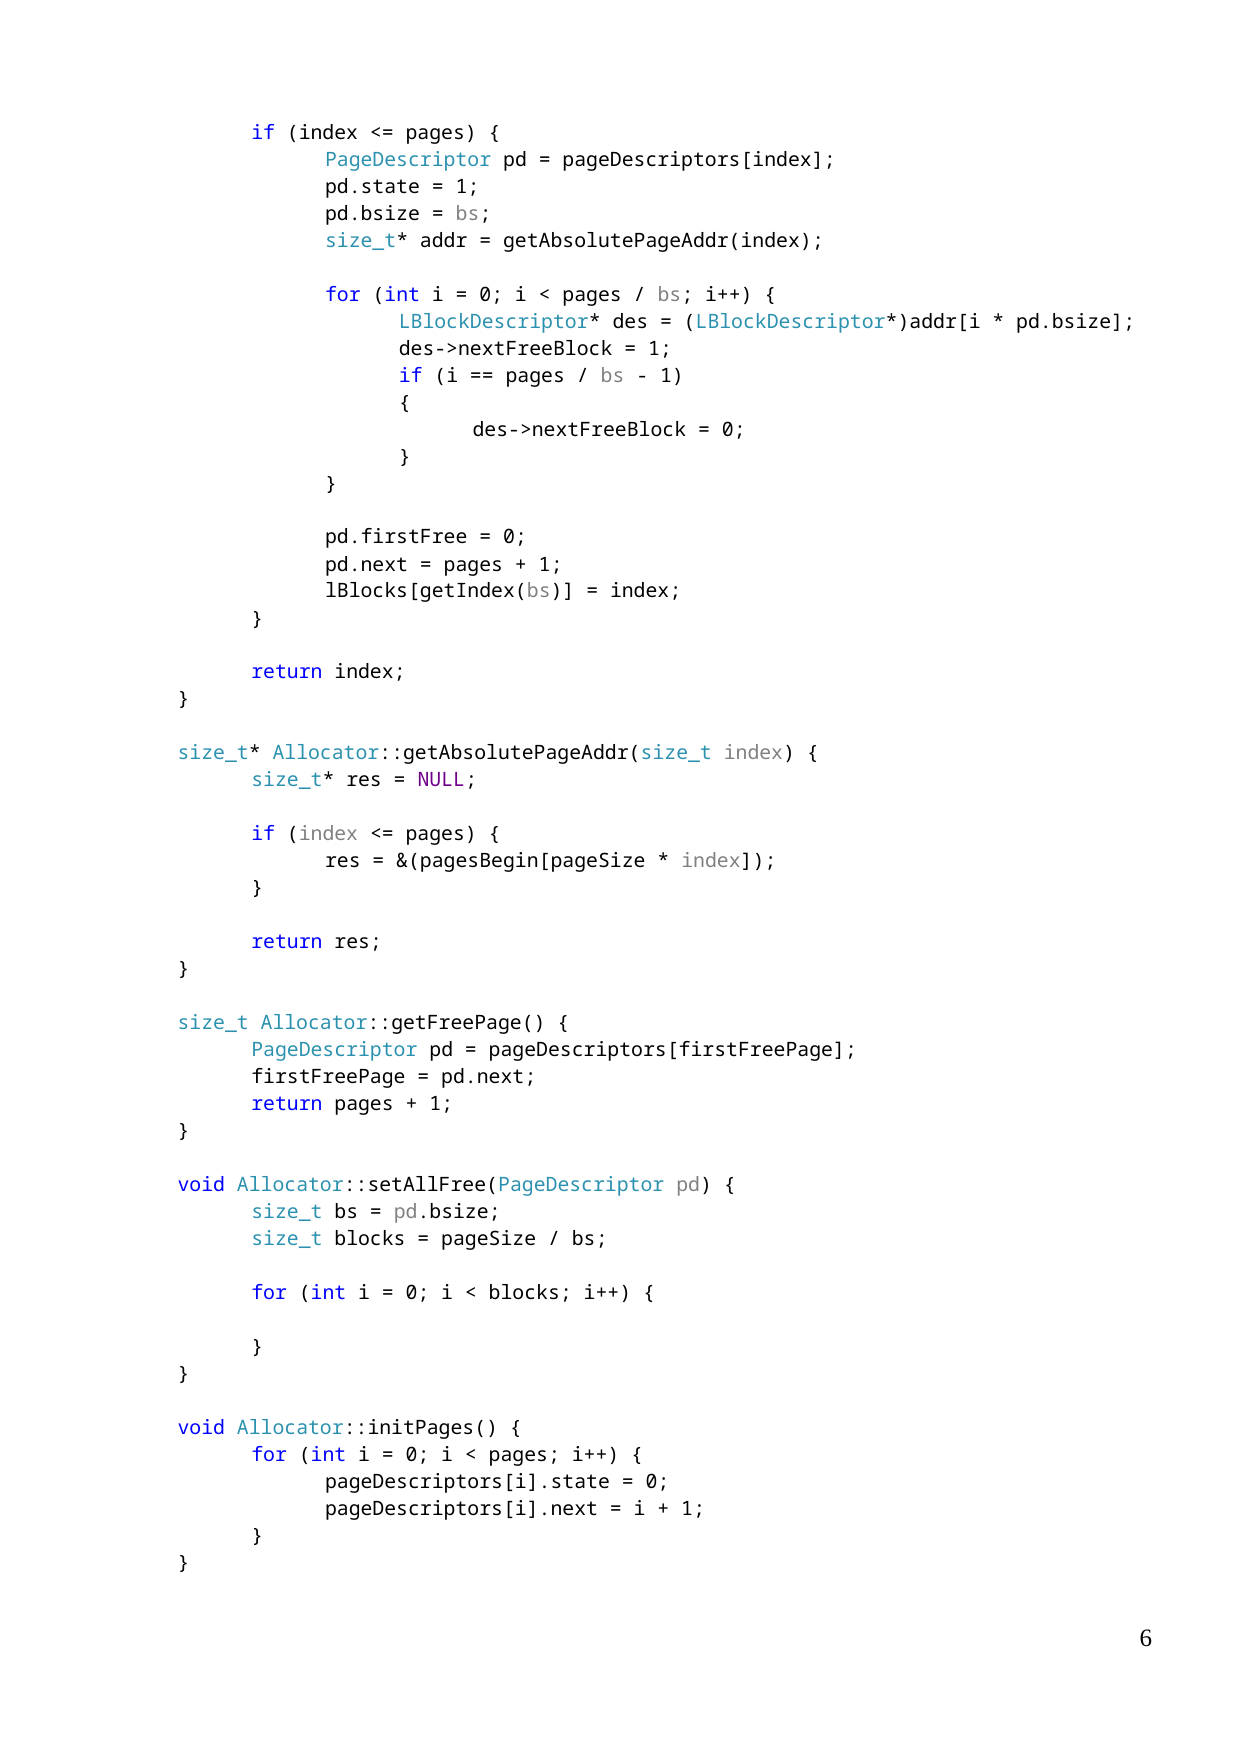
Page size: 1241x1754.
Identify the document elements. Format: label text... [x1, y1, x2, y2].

text } [177, 604, 1152, 631]
text if (index <= pages) { [177, 118, 1152, 145]
text } [177, 442, 1152, 469]
text void Allocator::setAllFree(PageDescriptor pd) { [177, 1170, 1152, 1197]
text if (index <= pages) { [177, 819, 1152, 847]
text lBlocks[getIndex(bs)] = index; [177, 577, 1152, 604]
text res = &(pagesBegin[pageSize * index]); [177, 847, 1152, 873]
text void Allocator::initPages() { [177, 1413, 1152, 1440]
text PageDescriptor pd = pageDescriptors[index]; [177, 145, 1152, 172]
text { [177, 388, 1152, 415]
text for (int i = 0; i < pages; i++) { [177, 1440, 1152, 1467]
text des->nextFreeBlock = 0; [177, 415, 1152, 442]
text size_t Allocator::getFreePage() { [177, 1008, 1152, 1035]
text } [177, 873, 1152, 901]
text LBlockDescriptor* des = (LBlockDescriptor*)addr[i * pd.bsize]; [177, 307, 1152, 334]
text size_t blocks = pageSize / bs; [177, 1224, 1152, 1251]
text } [177, 1359, 1152, 1386]
text size_t* Allocator::getAbsolutePageAddr(size_t index) { [177, 739, 1152, 766]
text for (int i = 0; i < blocks; i++) { [177, 1278, 1152, 1305]
text size_t bs = pd.bsize; [177, 1197, 1152, 1224]
text return pages + 1; [177, 1089, 1152, 1116]
text } [177, 469, 1152, 496]
text } [177, 1521, 1152, 1548]
text pageDescriptors[i].next = i + 1; [177, 1494, 1152, 1521]
text pd.bsize = bs; [177, 199, 1152, 226]
text } [177, 1332, 1152, 1359]
text return res; [177, 927, 1152, 954]
text des->nextFreeBlock = 1; [177, 334, 1152, 361]
text } [177, 954, 1152, 981]
text firstFreePage = pd.next; [177, 1062, 1152, 1089]
text return index; [177, 658, 1152, 685]
text } [177, 685, 1152, 712]
text pd.state = 1; [177, 172, 1152, 199]
text pd.next = pages + 1; [177, 550, 1152, 577]
text pageDescriptors[i].state = 0; [177, 1467, 1152, 1494]
text pd.firstFree = 0; [177, 523, 1152, 550]
text } [177, 1116, 1152, 1143]
text for (int i = 0; i < pages / bs; i++) { [177, 280, 1152, 307]
text size_t* res = NULL; [177, 766, 1152, 793]
text PageDescriptor pd = pageDescriptors[firstFreePage]; [177, 1035, 1152, 1062]
text size_t* addr = getAbsolutePageAddr(index); [177, 226, 1152, 253]
text } [177, 1548, 1152, 1575]
text if (i == pages / bs - 1) [177, 361, 1152, 388]
